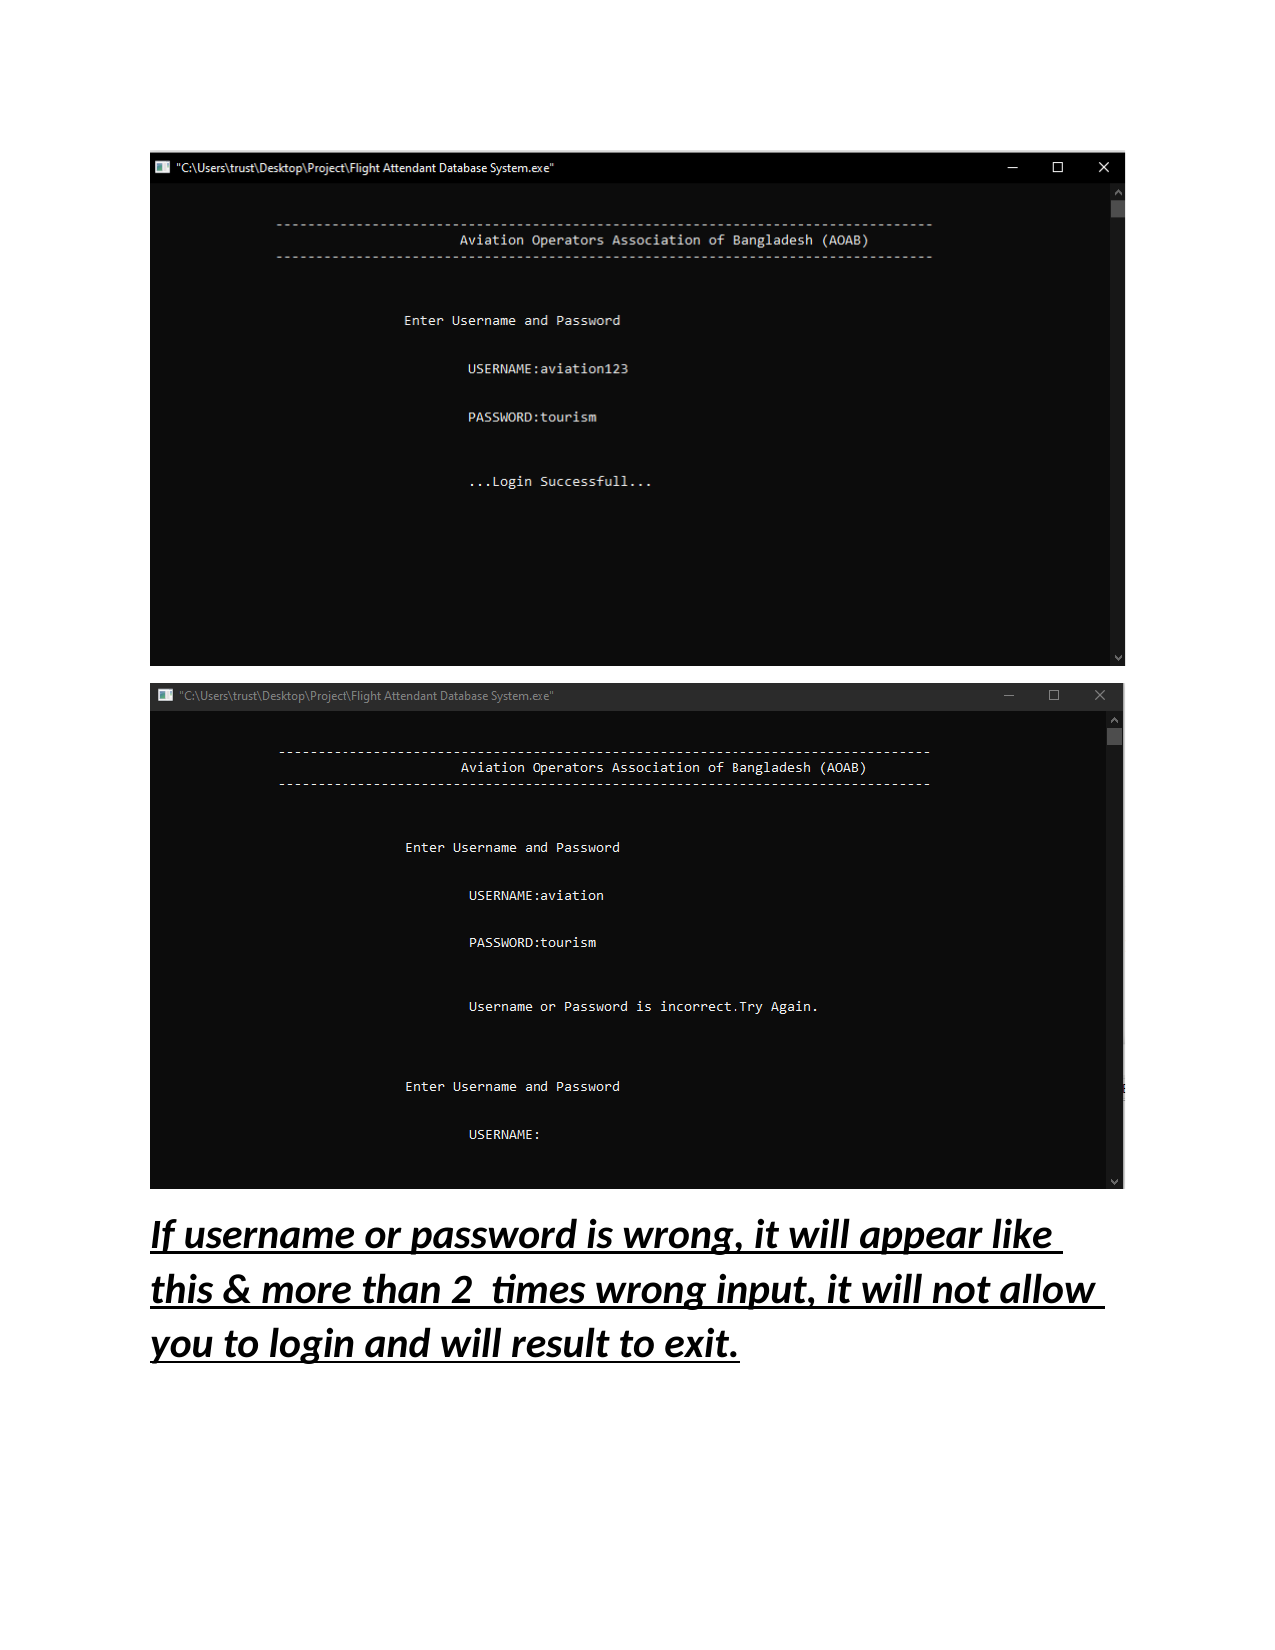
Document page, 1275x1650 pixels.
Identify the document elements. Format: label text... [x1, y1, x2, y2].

text If username or password is wrong, it will appear like this & more than 2 times wrong input, it will not allow you to login and will result to exit. [150, 1208, 1125, 1368]
picture [150, 683, 1125, 1189]
picture [150, 150, 1125, 666]
